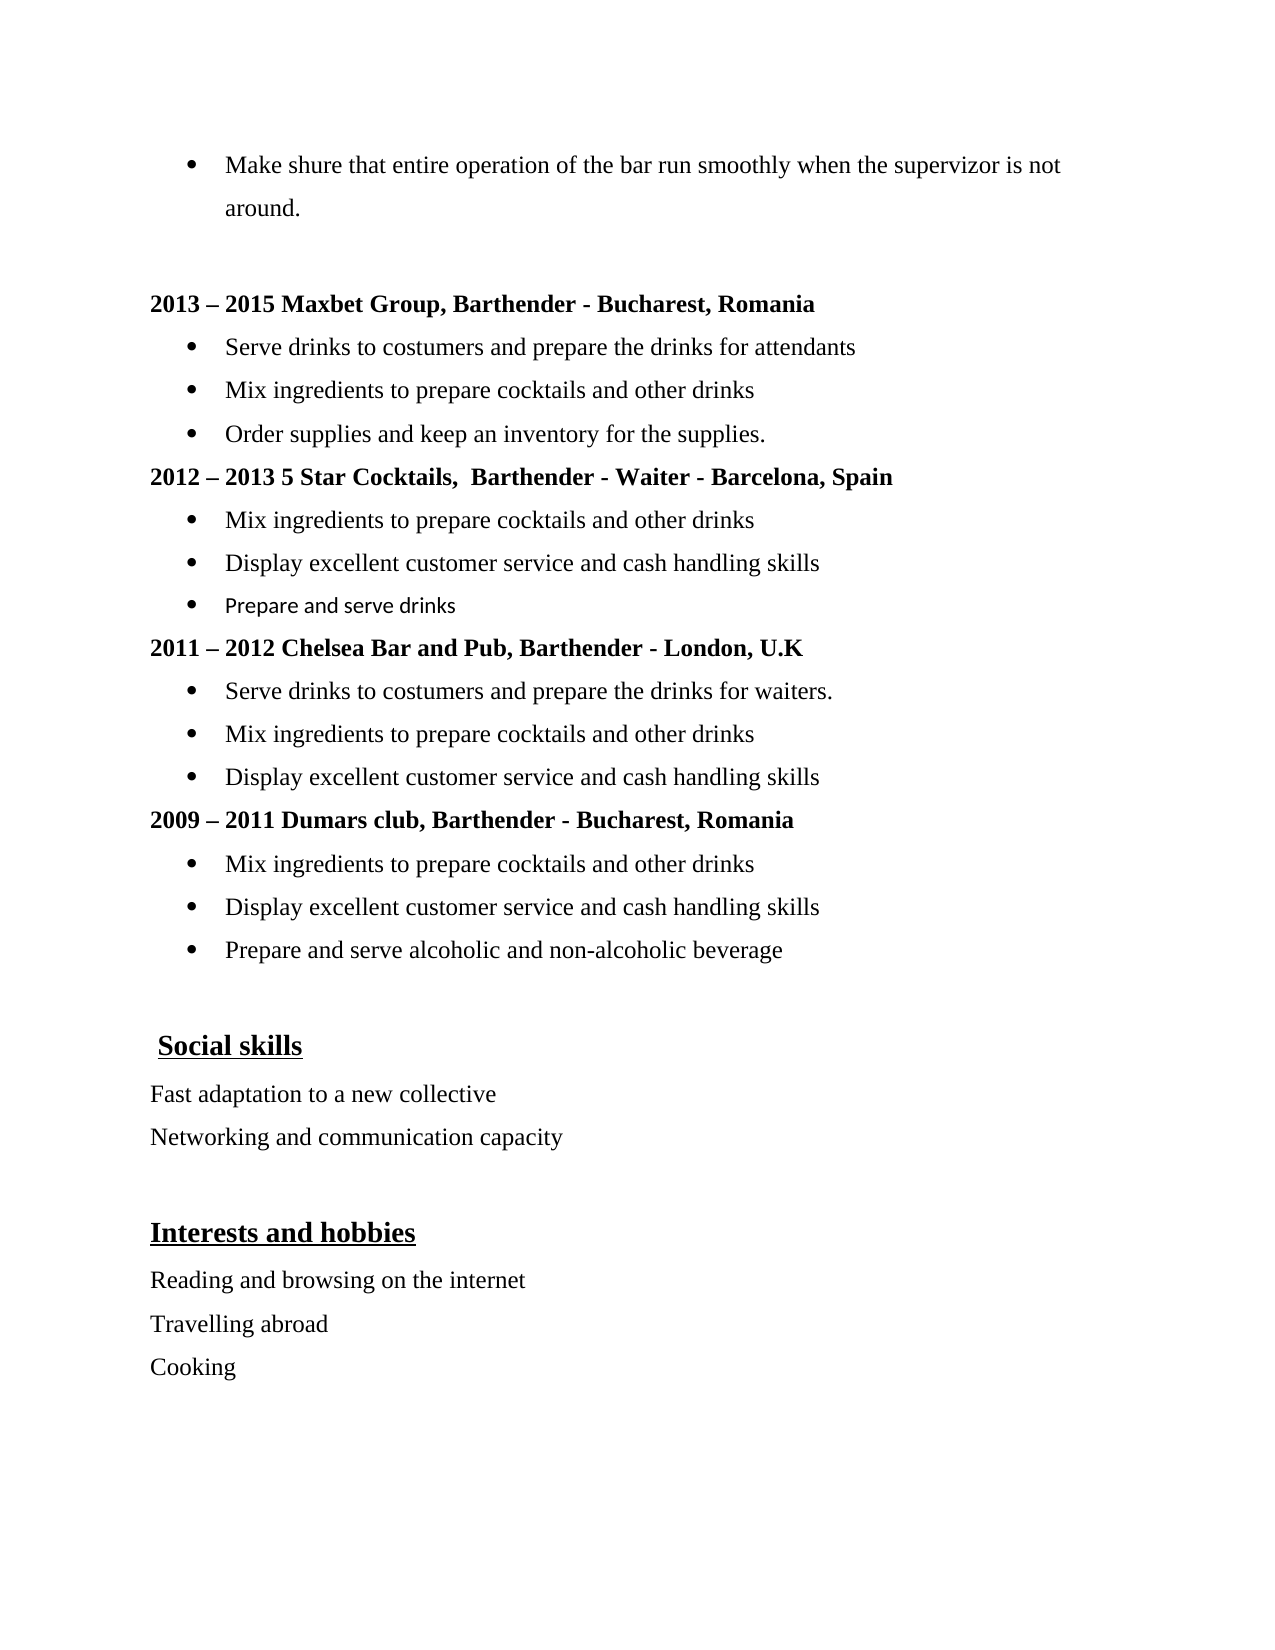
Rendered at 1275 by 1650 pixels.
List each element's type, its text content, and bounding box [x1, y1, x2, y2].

list Display excellent customer service and cash handling skills [187, 762, 1125, 791]
list Mix ingredients to prepare cocktails and other drinks [187, 719, 1125, 748]
list Mix ingredients to prepare cocktails and other drinks [187, 376, 1125, 404]
list Mix ingredients to prepare cocktails and other drinks [187, 849, 1125, 877]
list Serve drinks to costumers and prepare the drinks for attendants [187, 332, 1125, 361]
text Fast adaptation to a new collective [150, 1079, 1125, 1107]
list Order supplies and keep an inventory for the supplies. [187, 419, 1125, 447]
subtitle Interests and hobbies [150, 1215, 1125, 1249]
text Cooking [150, 1352, 1125, 1381]
text Social skills [150, 1028, 1125, 1062]
list Prepare and serve drinks [187, 591, 1125, 619]
list Display excellent customer service and cash handling skills [187, 548, 1125, 577]
text Networking and communication capacity [150, 1122, 1125, 1151]
text 2012 – 2013 5 Star Cocktails, Barthender - Waiter - Barcelona, Spain [150, 462, 1125, 491]
list Mix ingredients to prepare cocktails and other drinks [187, 505, 1125, 534]
list Make shure that entire operation of the bar run smoothly when the supervizor is not around. [187, 150, 1125, 222]
text Travelling abroad [150, 1309, 1125, 1337]
text 2011 – 2012 Chelsea Bar and Pub, Barthender - London, U.K [150, 633, 1125, 662]
list Display excellent customer service and cash handling skills [187, 892, 1125, 921]
list Serve drinks to costumers and prepare the drinks for waiters. [187, 676, 1125, 705]
text 2013 – 2015 Maxbet Group, Barthender - Bucharest, Romania [150, 289, 1125, 318]
list Prepare and serve alcoholic and non-alcoholic beverage [187, 935, 1125, 964]
text 2009 – 2011 Dumars club, Barthender - Bucharest, Romania [150, 806, 1125, 834]
text Reading and browsing on the internet [150, 1266, 1125, 1294]
